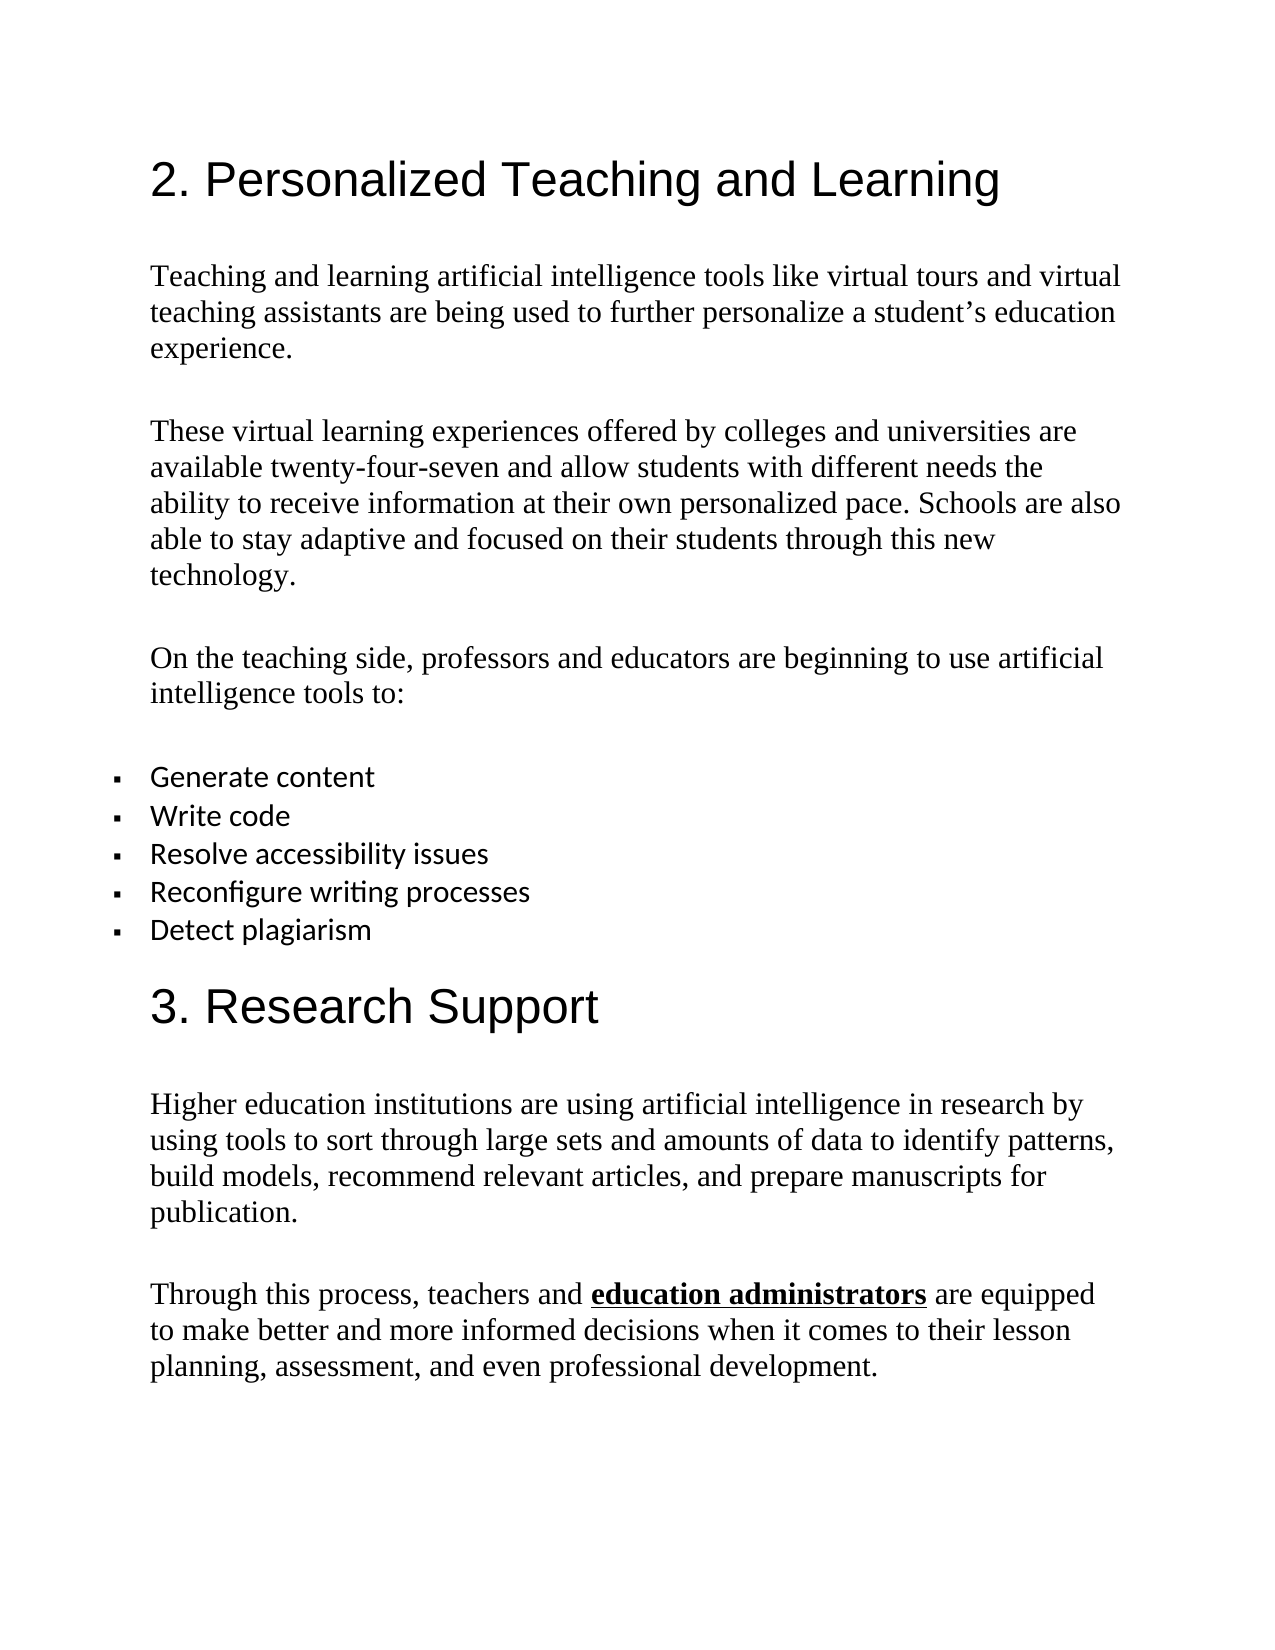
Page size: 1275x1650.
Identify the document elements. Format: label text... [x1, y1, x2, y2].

list Detect plagiarism [112, 910, 1125, 948]
subtitle 3. Research Support [150, 977, 1125, 1034]
list Write code [112, 796, 1125, 834]
text Higher education institutions are using artificial intelligence in research by using tools to sort through large sets and amounts of data to identify patterns, build models, recommend relevant articles, and prepare manuscripts for publication. [150, 1085, 1125, 1229]
text Through this process, teachers and education administrators are equipped to make better and more informed decisions when it comes to their lesson planning, assessment, and even professional development. [150, 1276, 1125, 1383]
text Teaching and learning artificial intelligence tools like virtual tours and virtual teaching assistants are being used to further personalize a student’s education experience. [150, 258, 1125, 365]
text On the teaching side, professors and educators are beginning to use artificial intelligence tools to: [150, 639, 1125, 711]
list Generate content [112, 758, 1125, 796]
text These virtual learning experiences offered by colleges and universities are available twenty-four-seven and allow students with different needs the ability to receive information at their own personalized pace. Schools are also able to stay adaptive and focused on their students through this new technology. [150, 412, 1125, 592]
list Resolve accessibility issues [112, 834, 1125, 872]
subtitle 2. Personalized Teaching and Learning [150, 150, 1125, 206]
list Reconfigure writing processes [112, 872, 1125, 910]
